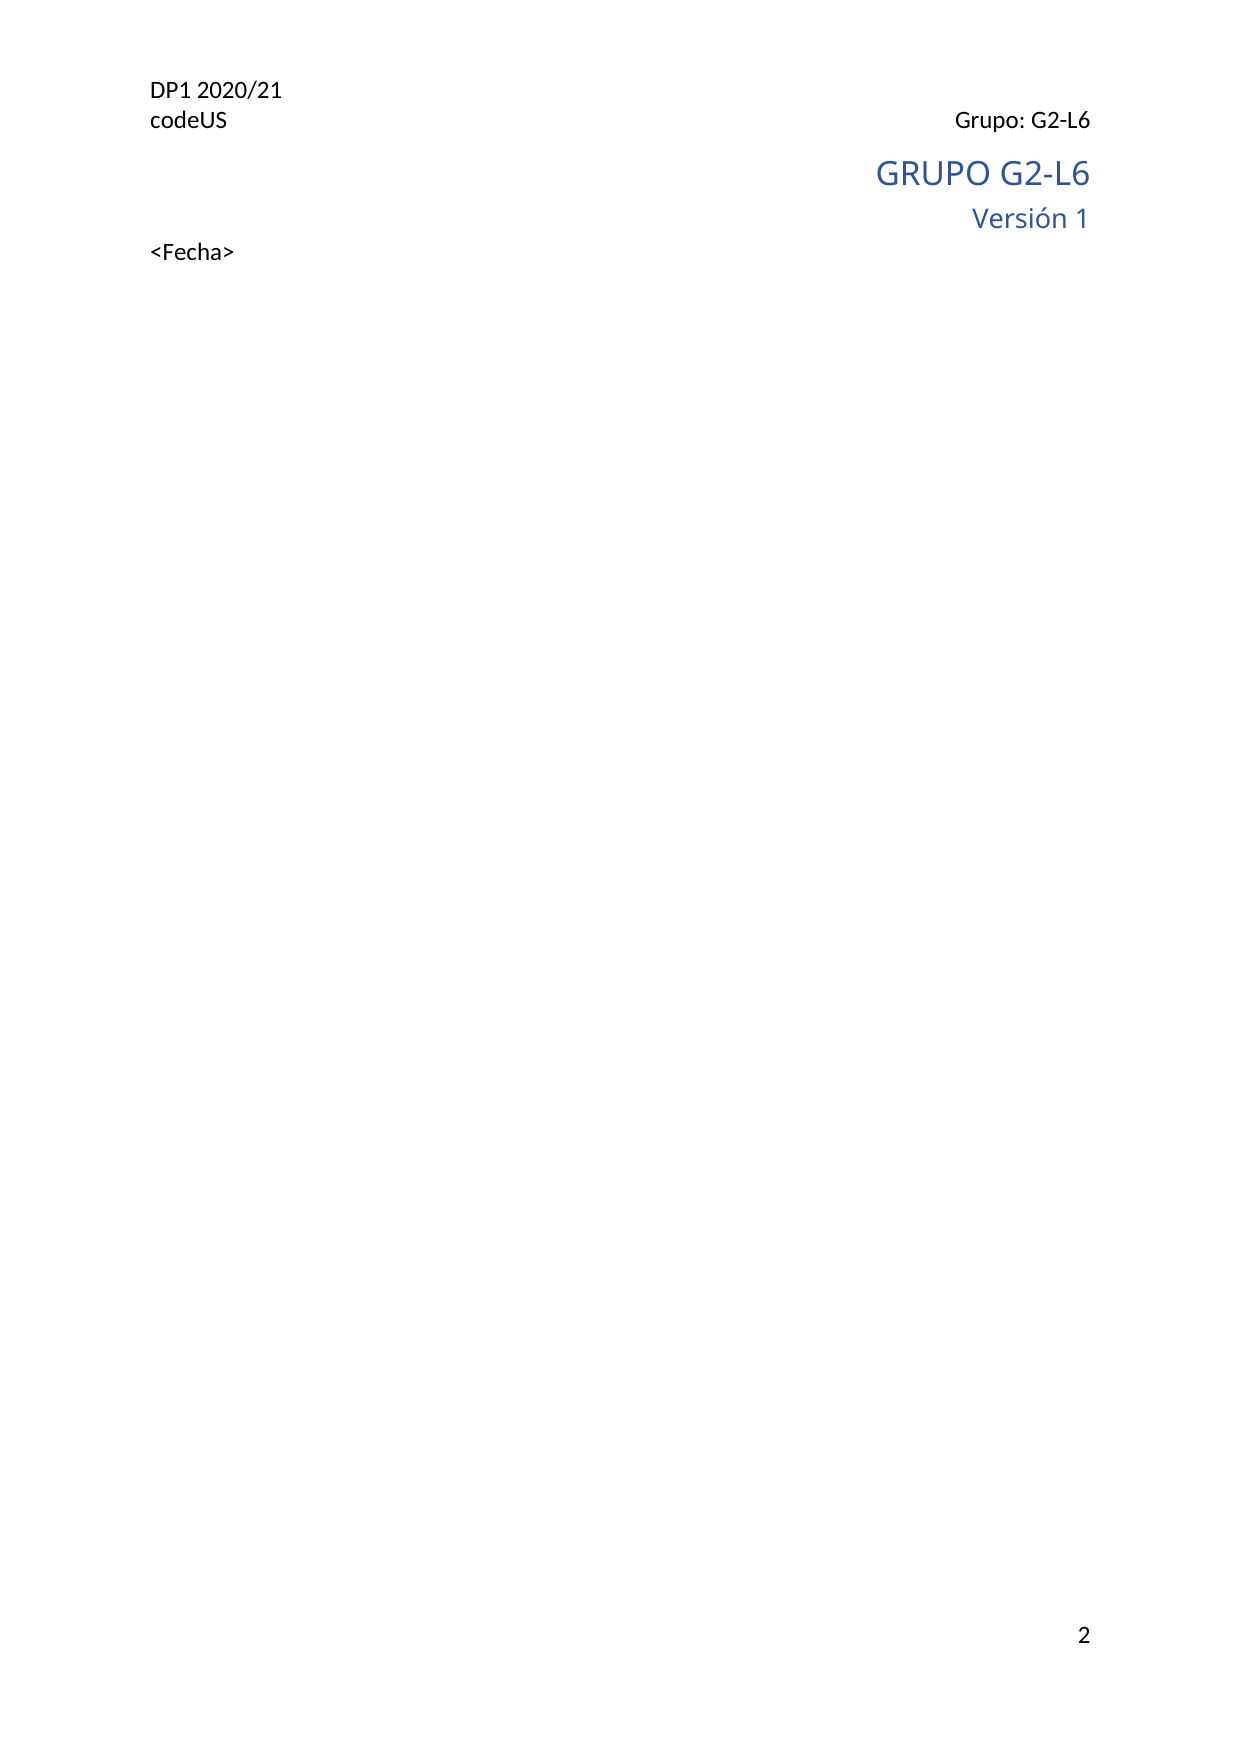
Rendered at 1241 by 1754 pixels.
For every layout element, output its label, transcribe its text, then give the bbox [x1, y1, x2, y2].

text <Fecha> [150, 236, 1090, 267]
subtitle Versión 1 [150, 199, 1090, 236]
subtitle GRUPO G2-L6 [150, 150, 1090, 195]
